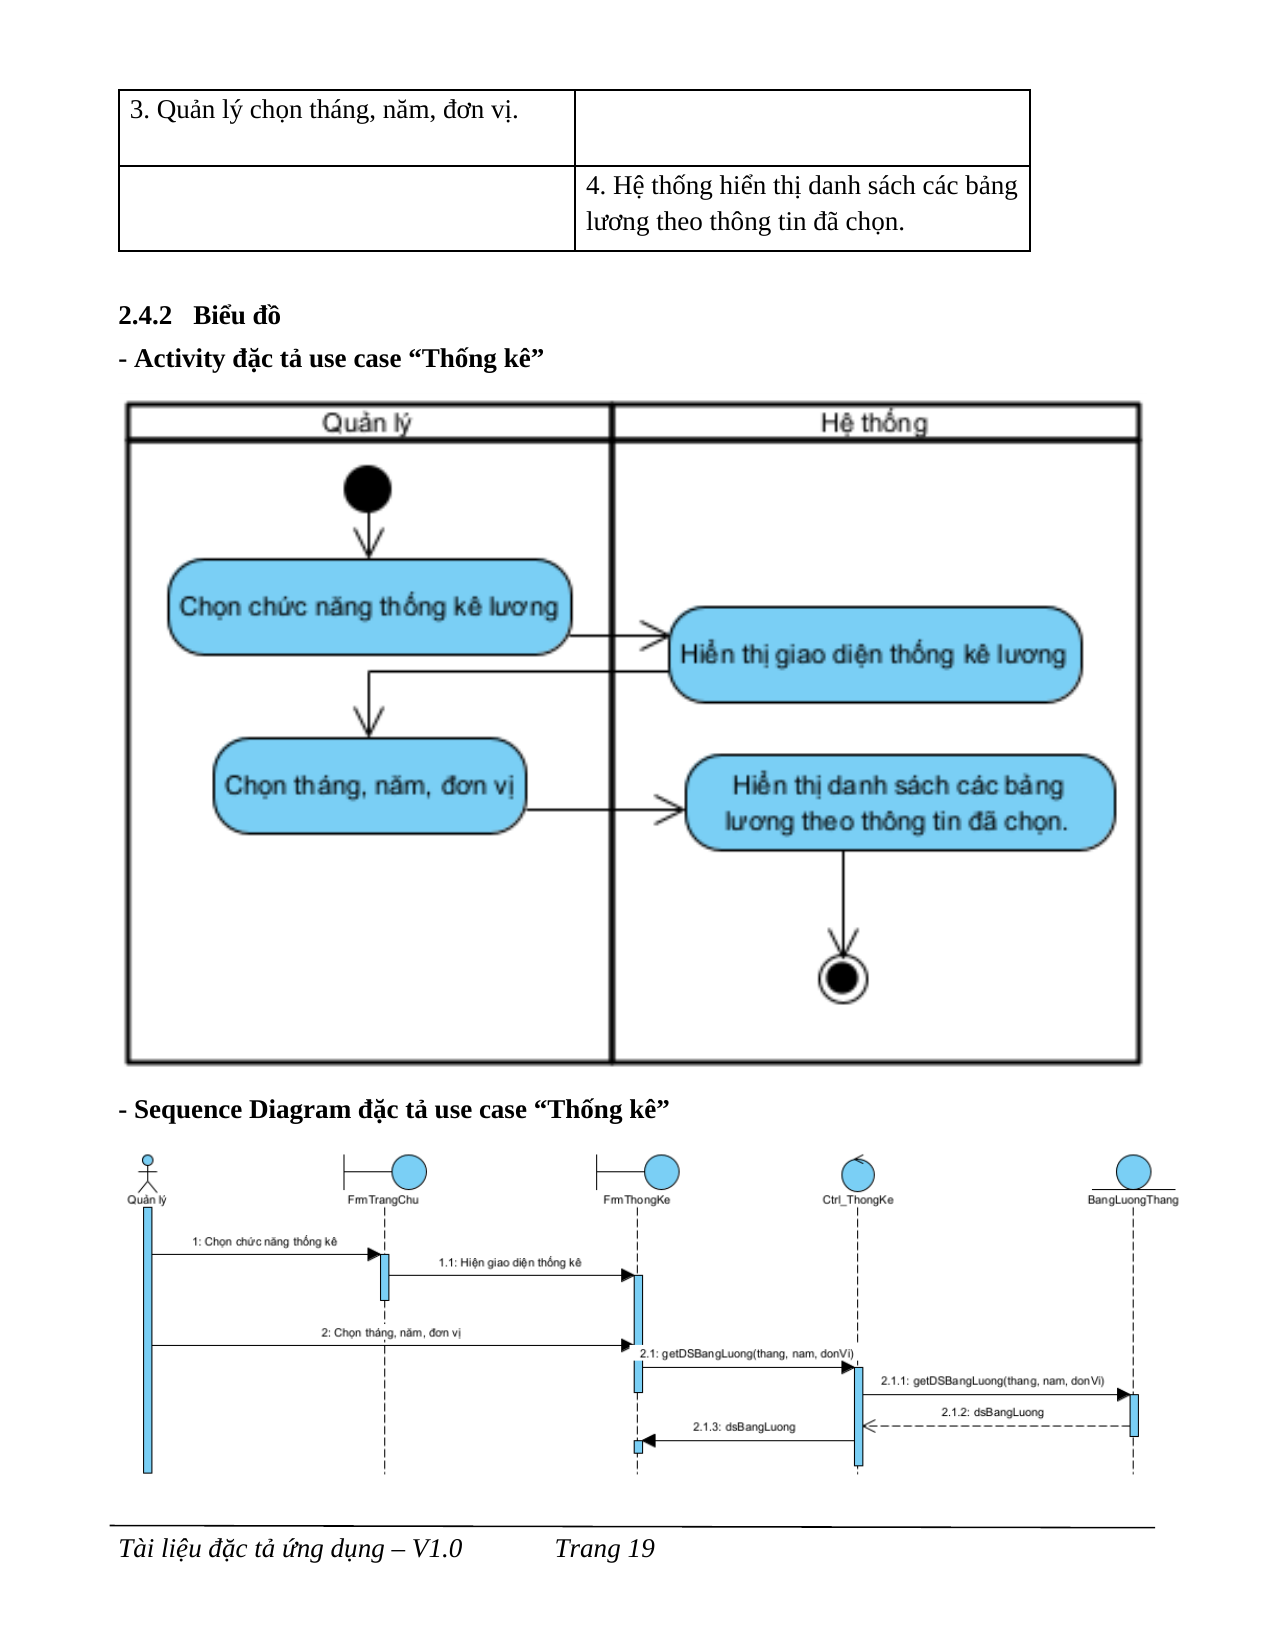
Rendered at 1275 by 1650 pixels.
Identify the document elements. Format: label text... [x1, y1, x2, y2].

table_cell [120, 167, 574, 250]
picture [118, 392, 1148, 1074]
text - Sequence Diagram đặc tả use case “Thống kê” [118, 1093, 1186, 1124]
table_cell 4. Hệ thống hiển thị danh sách các bảng lương theo thông tin đã chọn. [576, 167, 1029, 250]
table_cell 3. Quản lý chọn tháng, năm, đơn vị. [120, 91, 574, 165]
subtitle Biểu đồ [118, 299, 1186, 330]
table_cell [576, 91, 1029, 165]
text - Activity đặc tả use case “Thống kê” [118, 343, 1186, 374]
picture [118, 1143, 1187, 1481]
